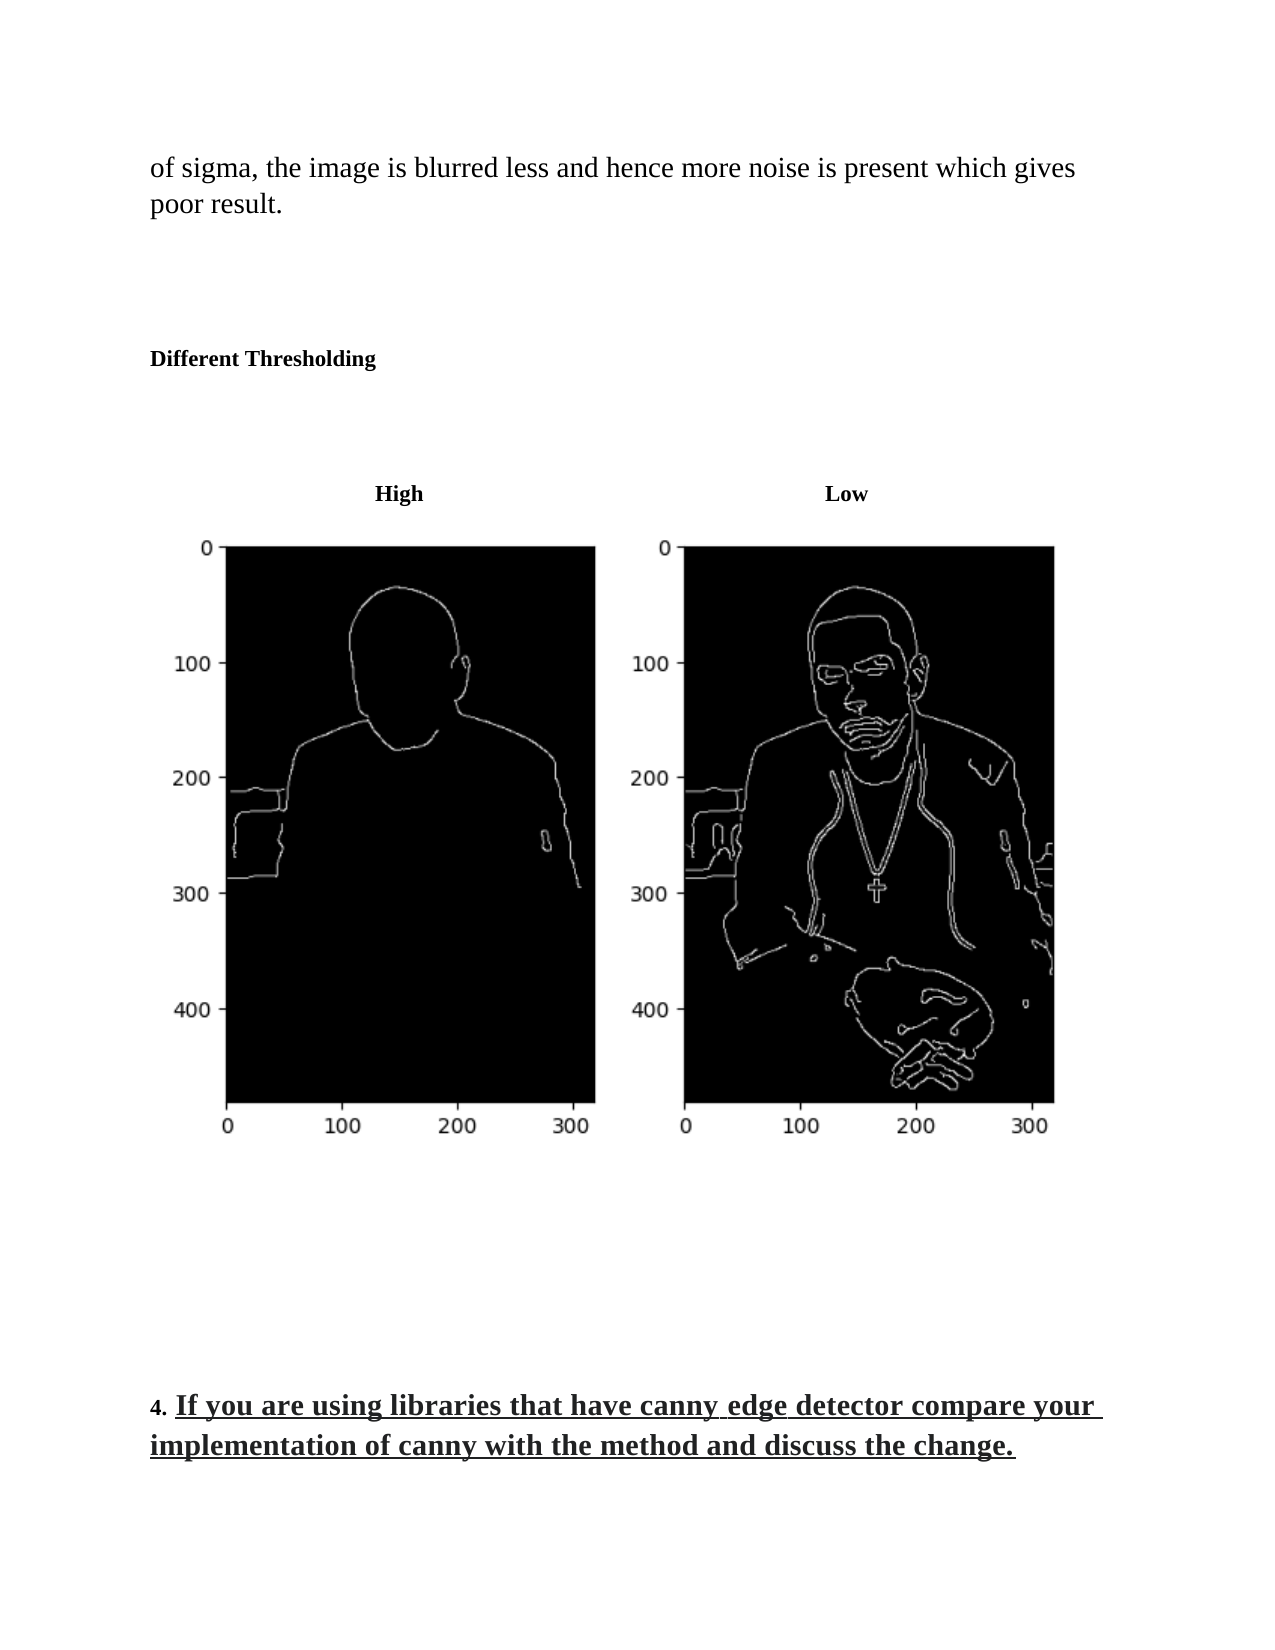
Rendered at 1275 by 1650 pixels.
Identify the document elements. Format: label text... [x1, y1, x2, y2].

text High Low [300, 480, 1125, 506]
text 4. If you are using libraries that have canny edge detector compare your implementation of canny with the method and discuss the change. [150, 1383, 1125, 1462]
picture [615, 525, 1068, 1153]
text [150, 150, 1125, 220]
text Different Thresholding [150, 344, 1125, 371]
picture [157, 525, 609, 1153]
